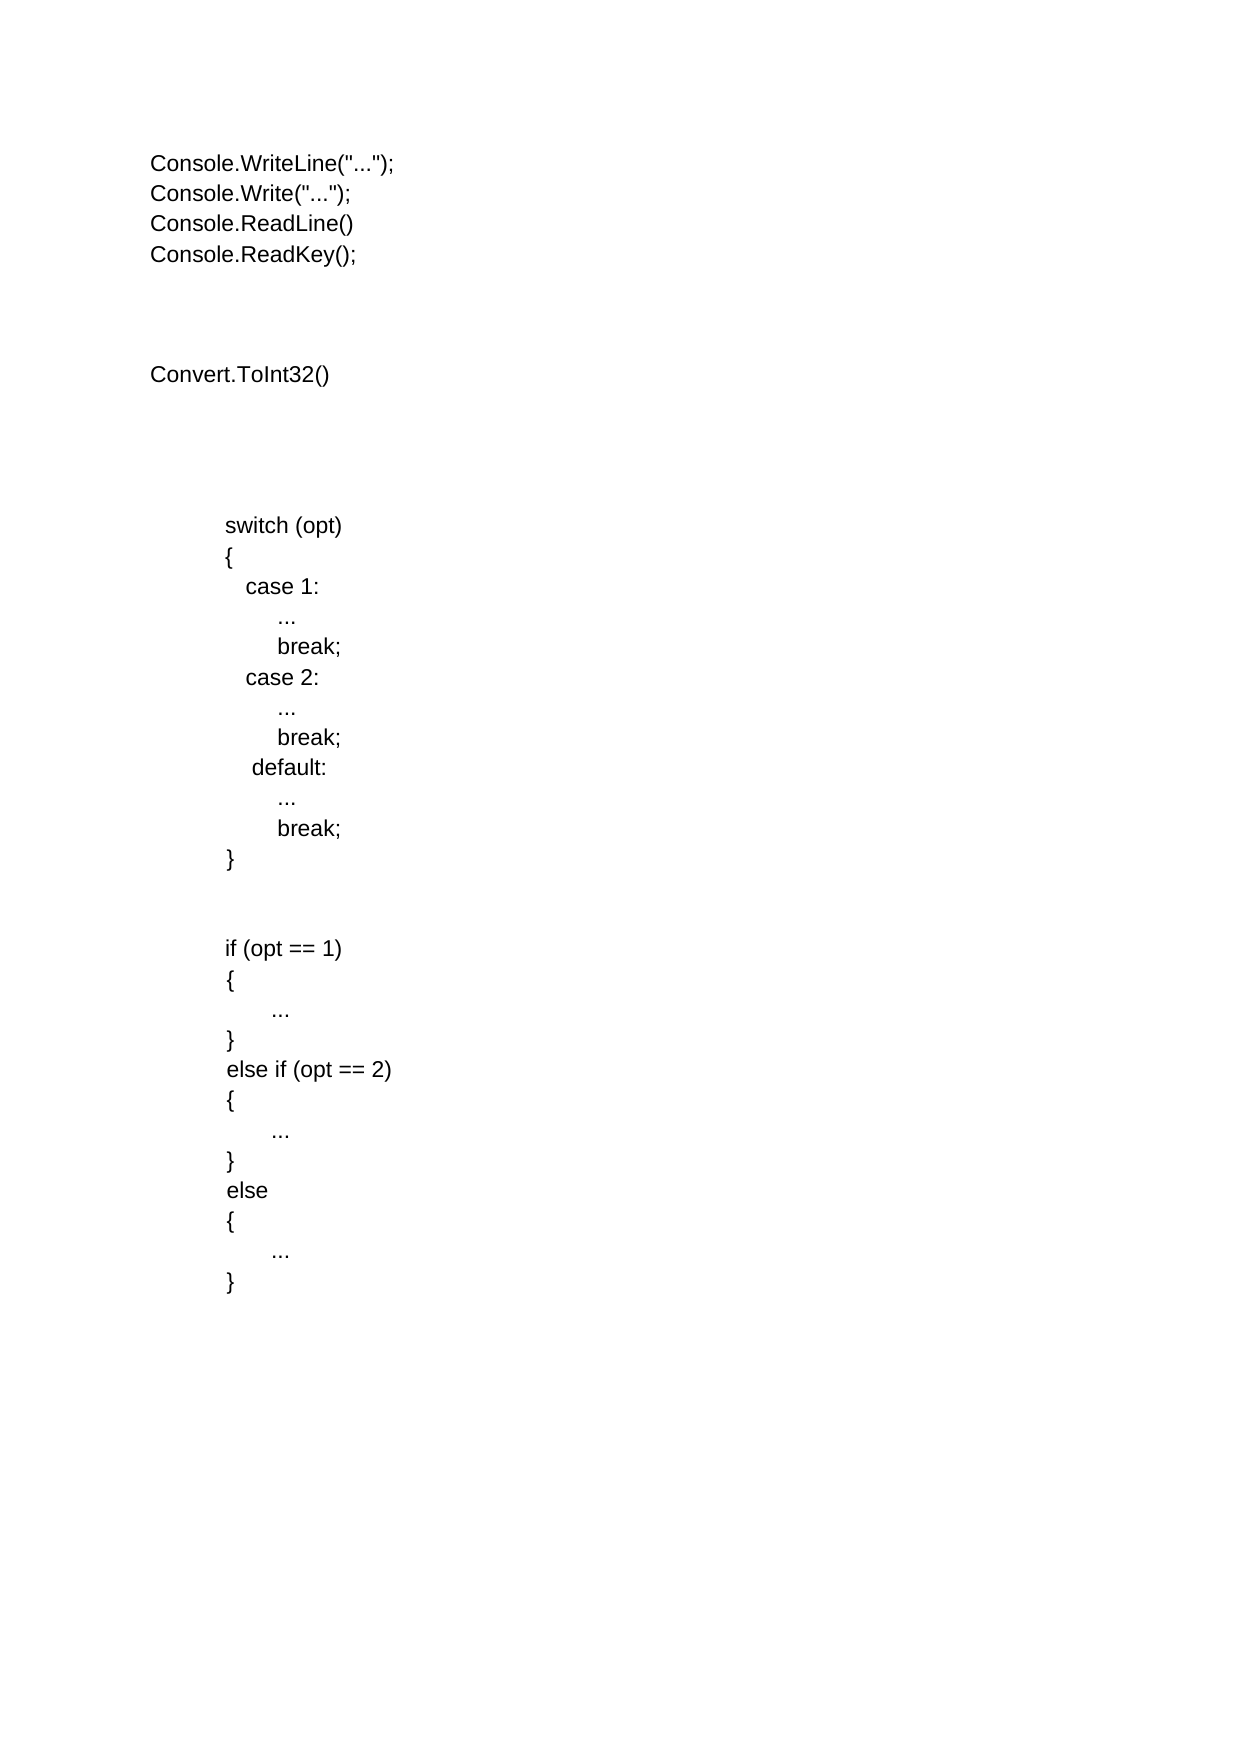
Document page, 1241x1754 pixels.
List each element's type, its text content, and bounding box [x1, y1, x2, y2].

text } [150, 1026, 1090, 1052]
text else [150, 1177, 1090, 1203]
text Console.ReadLine() [150, 210, 1090, 237]
text Console.Write("..."); [150, 180, 1090, 207]
text Console.WriteLine("..."); [150, 150, 1090, 176]
text case 1: [150, 573, 1090, 599]
text } [150, 1268, 1090, 1294]
text { [150, 1207, 1090, 1234]
text ... [150, 694, 1090, 720]
text case 2: [150, 663, 1090, 690]
text break; [150, 633, 1090, 660]
text else if (opt == 2) [150, 1056, 1090, 1083]
text ... [150, 603, 1090, 629]
text { [150, 543, 1090, 569]
text ... [150, 784, 1090, 811]
text Convert.ToInt32() [150, 361, 1090, 388]
text default: [150, 754, 1090, 781]
text ... [150, 996, 1090, 1022]
text ... [150, 1117, 1090, 1143]
text switch (opt) [150, 512, 1090, 539]
text Console.ReadKey(); [150, 241, 1090, 267]
text } [150, 845, 1090, 871]
text { [150, 1086, 1090, 1113]
text { [150, 966, 1090, 992]
text if (opt == 1) [150, 935, 1090, 962]
text } [150, 1147, 1090, 1173]
text break; [150, 814, 1090, 841]
text break; [150, 724, 1090, 750]
text ... [150, 1237, 1090, 1264]
